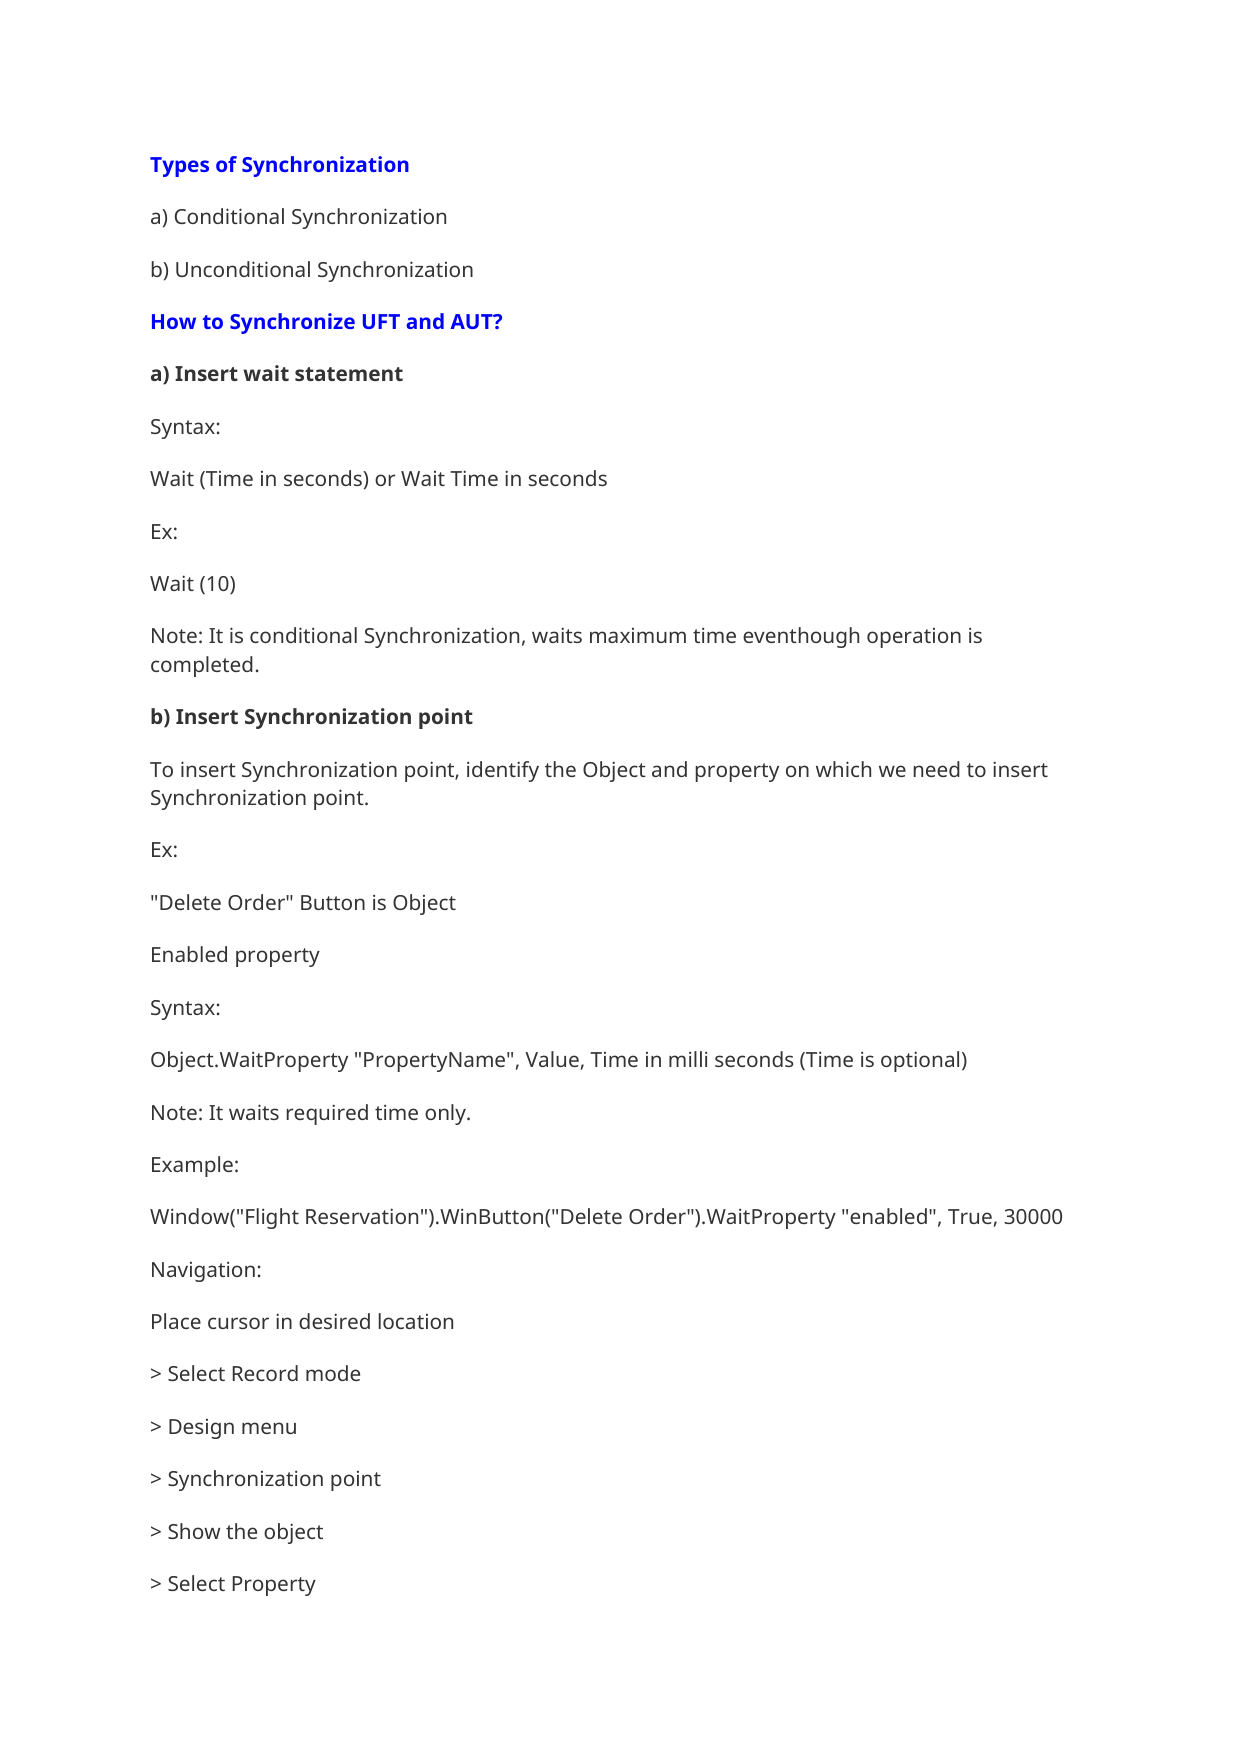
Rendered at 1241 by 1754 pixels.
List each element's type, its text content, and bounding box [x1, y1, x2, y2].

text Types of Synchronization [150, 150, 1090, 178]
text > Design menu [150, 1412, 1090, 1440]
text Example: [150, 1150, 1090, 1178]
text "Delete Order" Button is Object [150, 888, 1090, 916]
text Window("Flight Reservation").WinButton("Delete Order").WaitProperty "enabled", True, 30000 [150, 1202, 1090, 1231]
text Enabled property [150, 940, 1090, 969]
text Syntax: [150, 993, 1090, 1021]
text How to Synchronize UFT and AUT? [150, 307, 1090, 336]
text a) Insert wait statement [150, 359, 1090, 388]
text Navigation: [150, 1255, 1090, 1283]
text > Show the object [150, 1517, 1090, 1545]
text Ex: [150, 836, 1090, 864]
text Ex: [150, 517, 1090, 545]
text a) Conditional Synchronization [150, 202, 1090, 231]
text Note: It is conditional Synchronization, waits maximum time eventhough operation is completed. [150, 622, 1090, 678]
text b) Insert Synchronization point [150, 702, 1090, 731]
text > Synchronization point [150, 1464, 1090, 1493]
text Wait (10) [150, 569, 1090, 598]
text > Select Record mode [150, 1359, 1090, 1388]
text Note: It waits required time only. [150, 1098, 1090, 1126]
text To insert Synchronization point, identify the Object and property on which we need to insert Synchronization point. [150, 755, 1090, 812]
text > Select Property [150, 1569, 1090, 1598]
text Wait (Time in seconds) or Wait Time in seconds [150, 464, 1090, 493]
text b) Unconditional Synchronization [150, 255, 1090, 283]
text Place cursor in desired location [150, 1307, 1090, 1336]
text Object.WaitProperty "PropertyName", Value, Time in milli seconds (Time is optional) [150, 1045, 1090, 1074]
text Syntax: [150, 412, 1090, 440]
